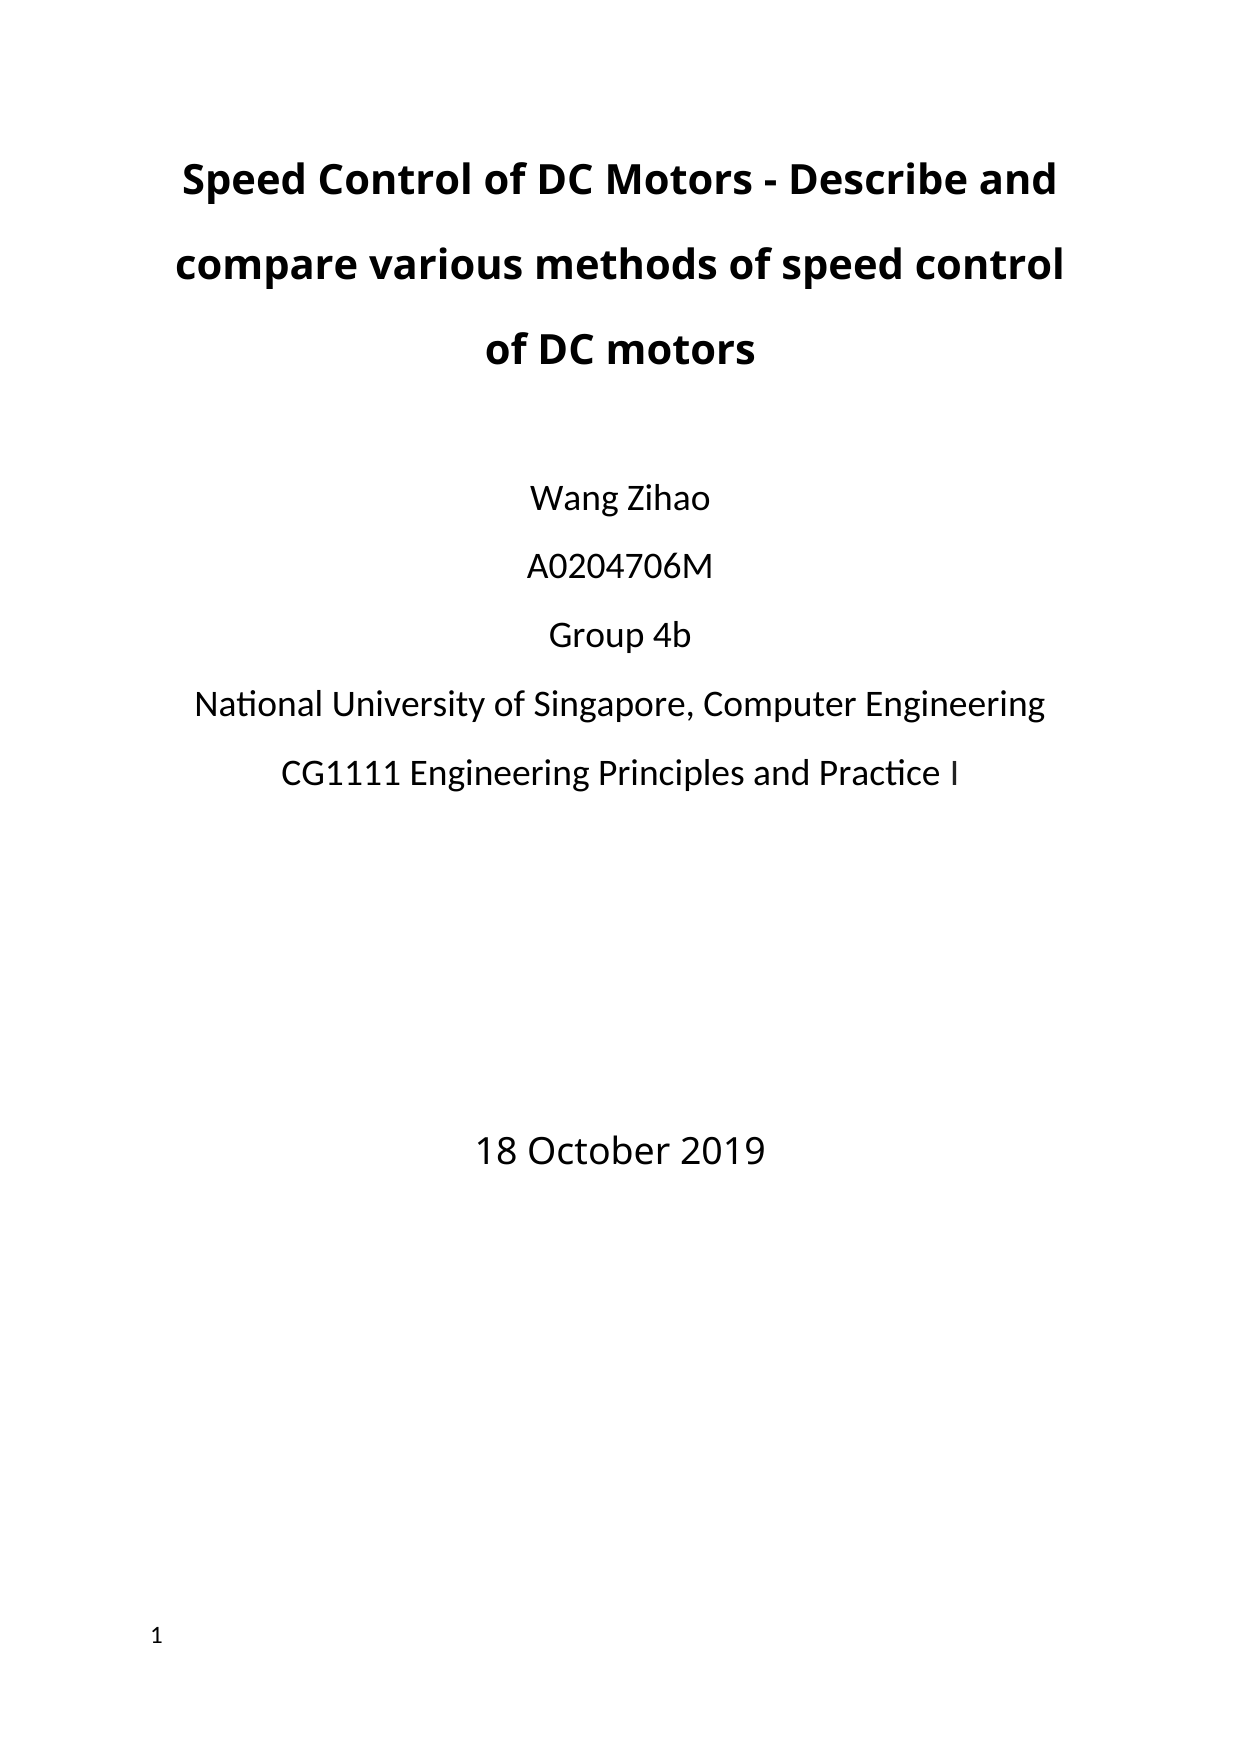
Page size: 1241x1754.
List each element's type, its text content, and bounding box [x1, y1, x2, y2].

text Wang Zihao [150, 473, 1090, 519]
text Group 4b [150, 611, 1090, 657]
text National University of Singapore, Computer Engineering [150, 680, 1090, 726]
text Speed Control of DC Motors - Describe and compare various methods of speed control of DC motors [150, 150, 1090, 377]
text A0204706M [150, 542, 1090, 588]
text CG1111 Engineering Principles and Practice I [150, 748, 1090, 794]
text 18 October 2019 [150, 1124, 1090, 1175]
